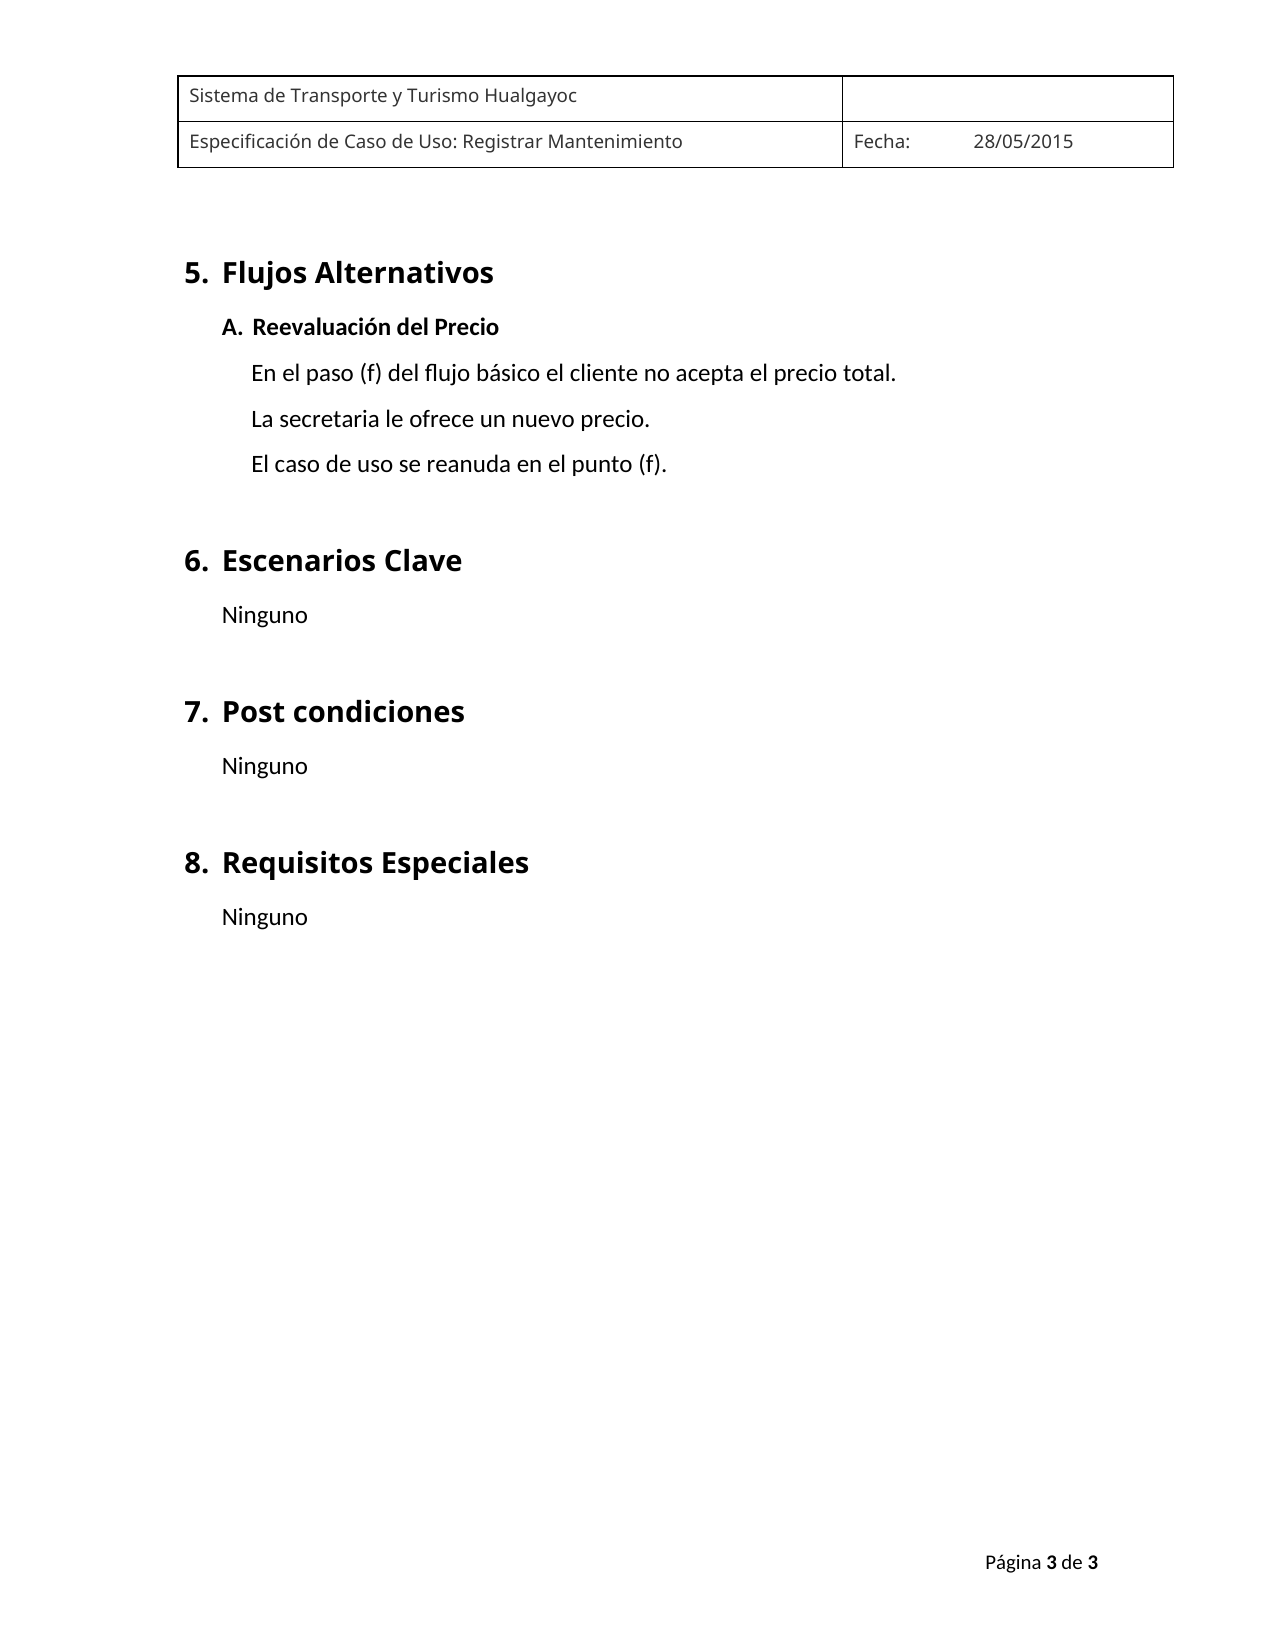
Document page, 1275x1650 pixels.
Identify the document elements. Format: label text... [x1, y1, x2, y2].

list Requisitos Especiales [184, 842, 1098, 882]
list Escenarios Clave [184, 540, 1098, 580]
text El caso de uso se reanuda en el punto (f). [251, 449, 1098, 479]
text En el paso (f) del flujo básico el cliente no acepta el precio total. [251, 357, 1098, 388]
text La secretaria le ofrece un nuevo precio. [251, 403, 1098, 433]
text Ninguno [222, 599, 1098, 630]
list Reevaluación del Precio [222, 311, 1098, 342]
text Ninguno [222, 901, 1098, 932]
list Post condiciones [184, 691, 1098, 731]
text Ninguno [222, 751, 1098, 781]
list Flujos Alternativos [184, 252, 1098, 292]
